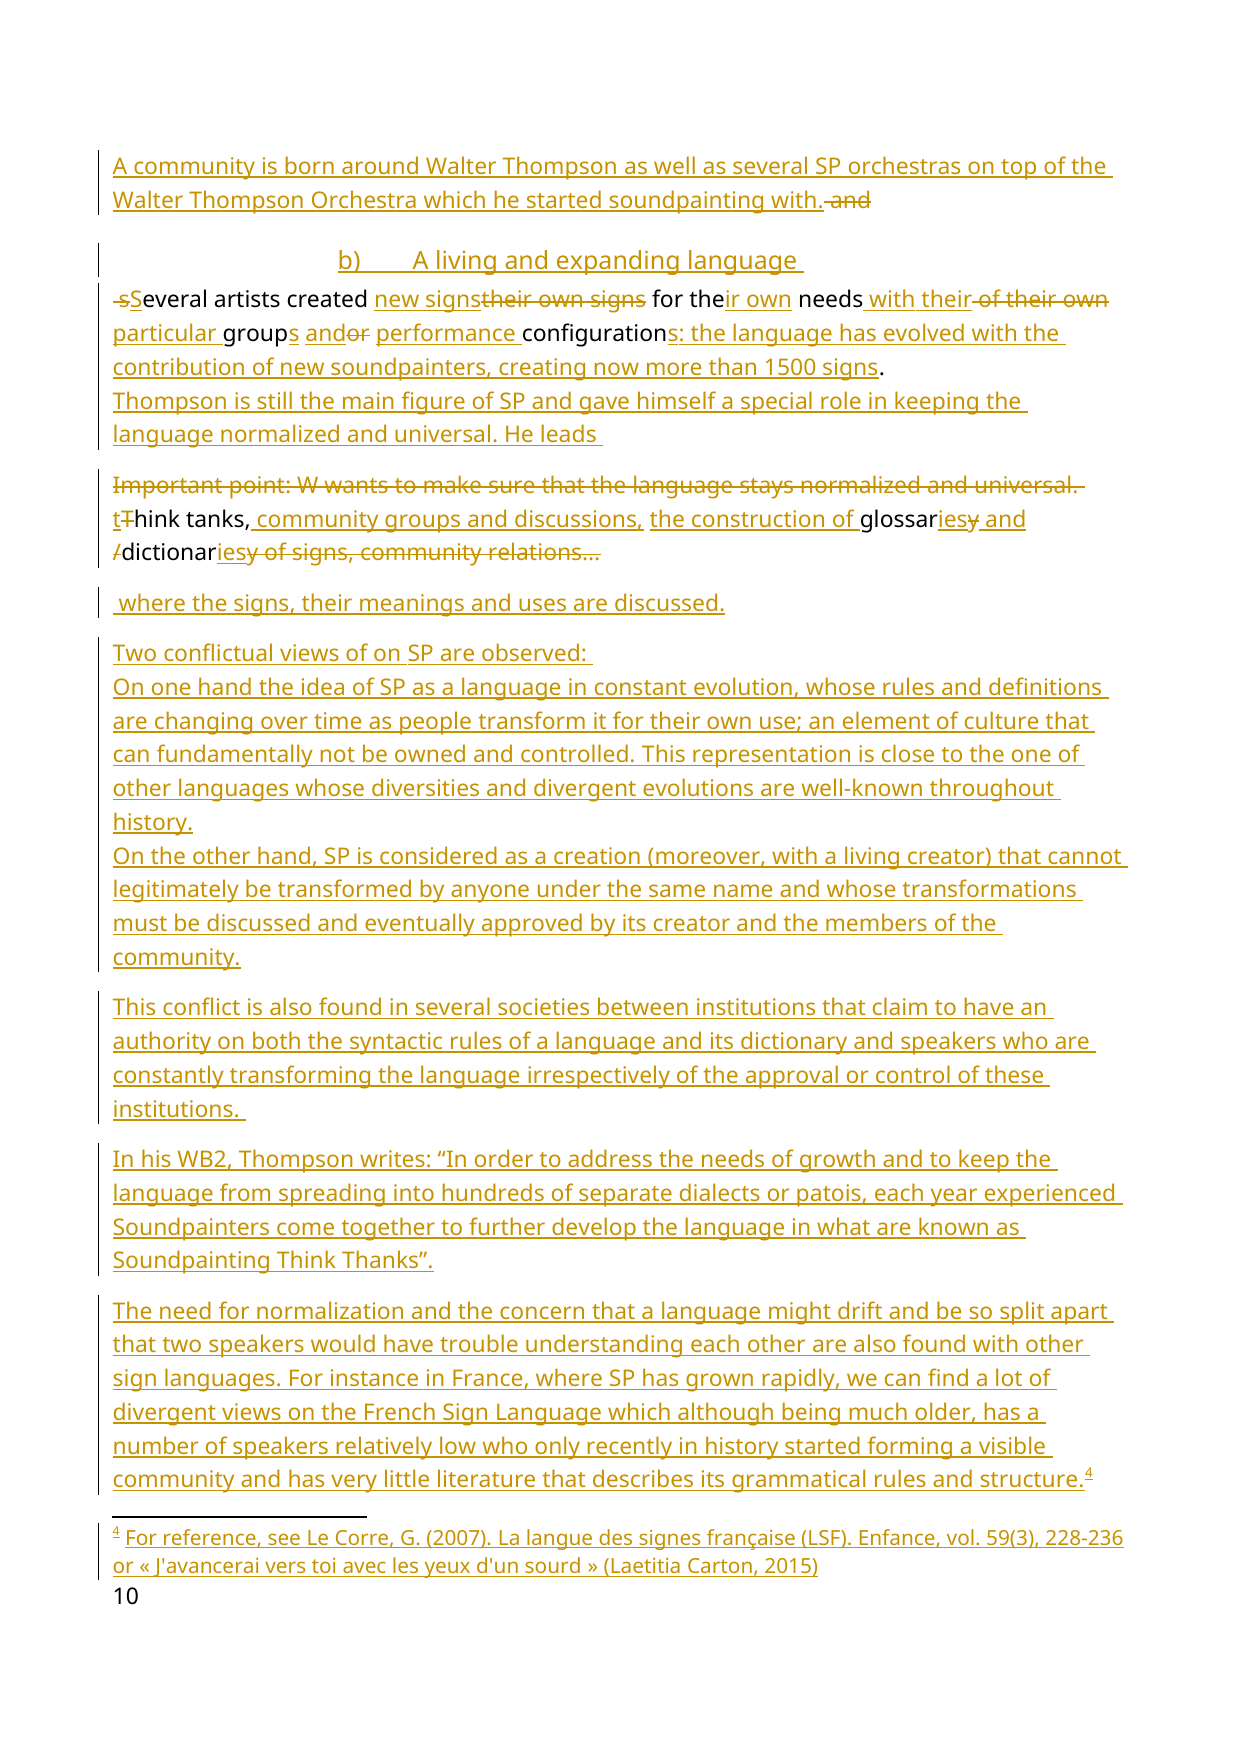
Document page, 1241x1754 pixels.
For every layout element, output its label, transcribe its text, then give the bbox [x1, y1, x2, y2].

text everal artists created for the needs group configuration. [112, 283, 1128, 450]
text hink tanks, glossardictionar [112, 469, 1128, 568]
text Soundpainting is used for onevery continent [112, 150, 1128, 215]
